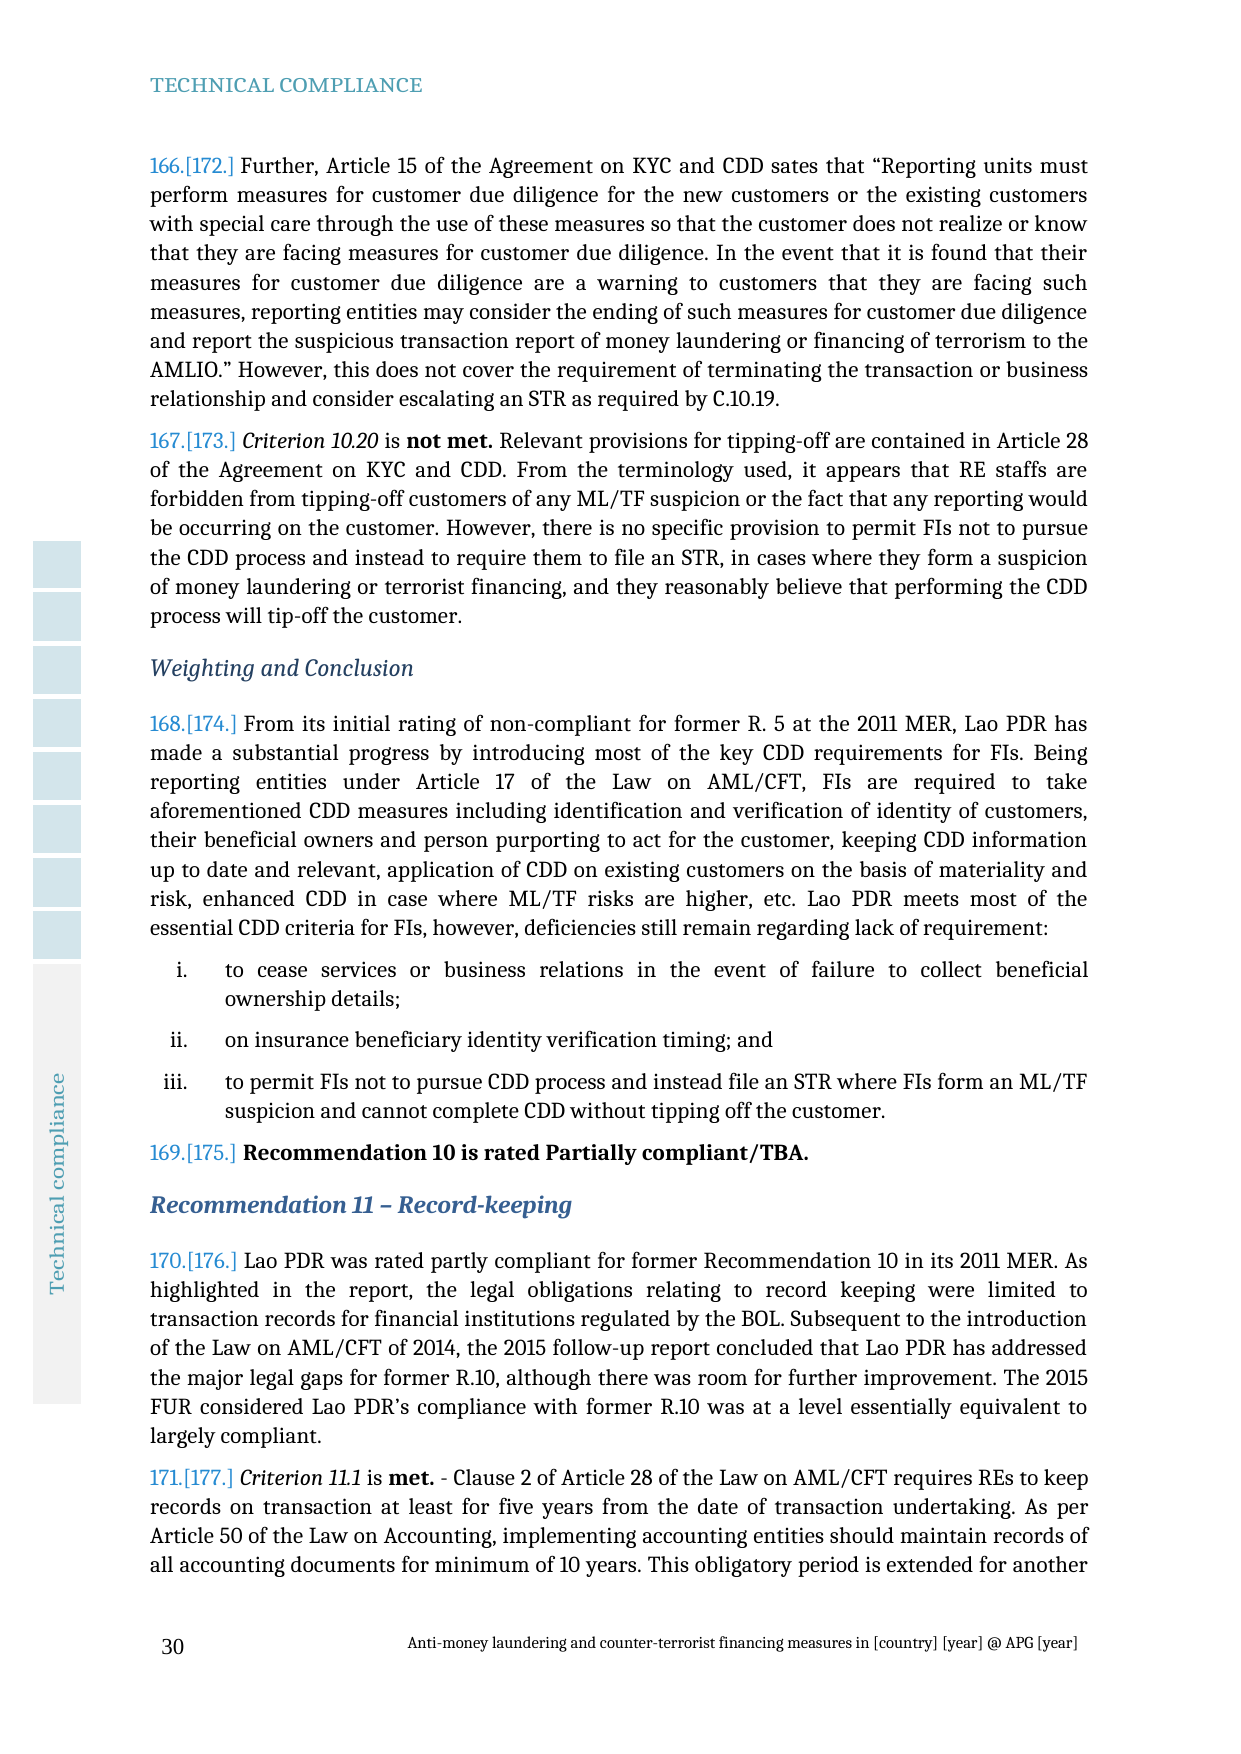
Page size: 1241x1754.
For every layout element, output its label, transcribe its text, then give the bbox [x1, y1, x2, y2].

list Recommendation 10 is rated Partially compliant/TBA. [150, 1137, 1090, 1166]
text Recommendation 11 – Record-keeping [150, 1191, 1090, 1220]
list Criterion 10.20 is not met. Relevant provisions for tipping-off are contained in Article 28 of the Agreement on KYC and CDD. From the terminology used, it appears that RE staffs are forbidden from tipping-off customers of any ML/TF suspicion or the fact that any reporting would be occurring on the customer. However, there is no specific provision to permit FIs not to pursue the CDD process and instead to require them to file an STR, in cases where they form a suspicion of money laundering or terrorist financing, and they reasonably believe that performing the CDD process will tip-off the customer. [150, 425, 1090, 629]
list to permit FIs not to pursue CDD process and instead file an STR where FIs form an ML/TF suspicion and cannot complete CDD without tipping off the customer. [187, 1066, 1090, 1124]
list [150, 1462, 1090, 1578]
text Weighting and Conclusion [150, 654, 1090, 683]
list Lao PDR was rated partly compliant for former Recommendation 10 in its 2011 MER. As highlighted in the report, the legal obligations relating to record keeping were limited to transaction records for financial institutions regulated by the BOL. Subsequent to the introduction of the Law on AML/CFT of 2014, the 2015 follow-up report concluded that Lao PDR has addressed the major legal gaps for former R.10, although there was room for further improvement. The 2015 FUR considered Lao PDR’s compliance with former R.10 was at a level essentially equivalent to largely compliant. [150, 1245, 1090, 1449]
list From its initial rating of non-compliant for former R. 5 at the 2011 MER, Lao PDR has made a substantial progress by introducing most of the key CDD requirements for FIs. Being reporting entities under Article 17 of the Law on AML/CFT, FIs are required to take aforementioned CDD measures including identification and verification of identity of customers, their beneficial owners and person purporting to act for the customer, keeping CDD information up to date and relevant, application of CDD on existing customers on the basis of materiality and risk, enhanced CDD in case where ML/TF risks are higher, etc. Lao PDR meets most of the essential CDD criteria for FIs, however, deficiencies still remain regarding lack of requirement: [150, 708, 1090, 941]
list to cease services or business relations in the event of failure to collect beneficial ownership details; [187, 954, 1090, 1012]
list Further, Article 15 of the Agreement on KYC and CDD sates that “Reporting units must perform measures for customer due diligence for the new customers or the existing customers with special care through the use of these measures so that the customer does not realize or know that they are facing measures for customer due diligence. In the event that it is found that their measures for customer due diligence are a warning to customers that they are facing such measures, reporting entities may consider the ending of such measures for customer due diligence and report the suspicious transaction report of money laundering or financing of terrorism to the AMLIO.” However, this does not cover the requirement of terminating the transaction or business relationship and consider escalating an STR as required by C.10.19. [150, 150, 1090, 412]
list on insurance beneficiary identity verification timing; and [187, 1024, 1090, 1054]
